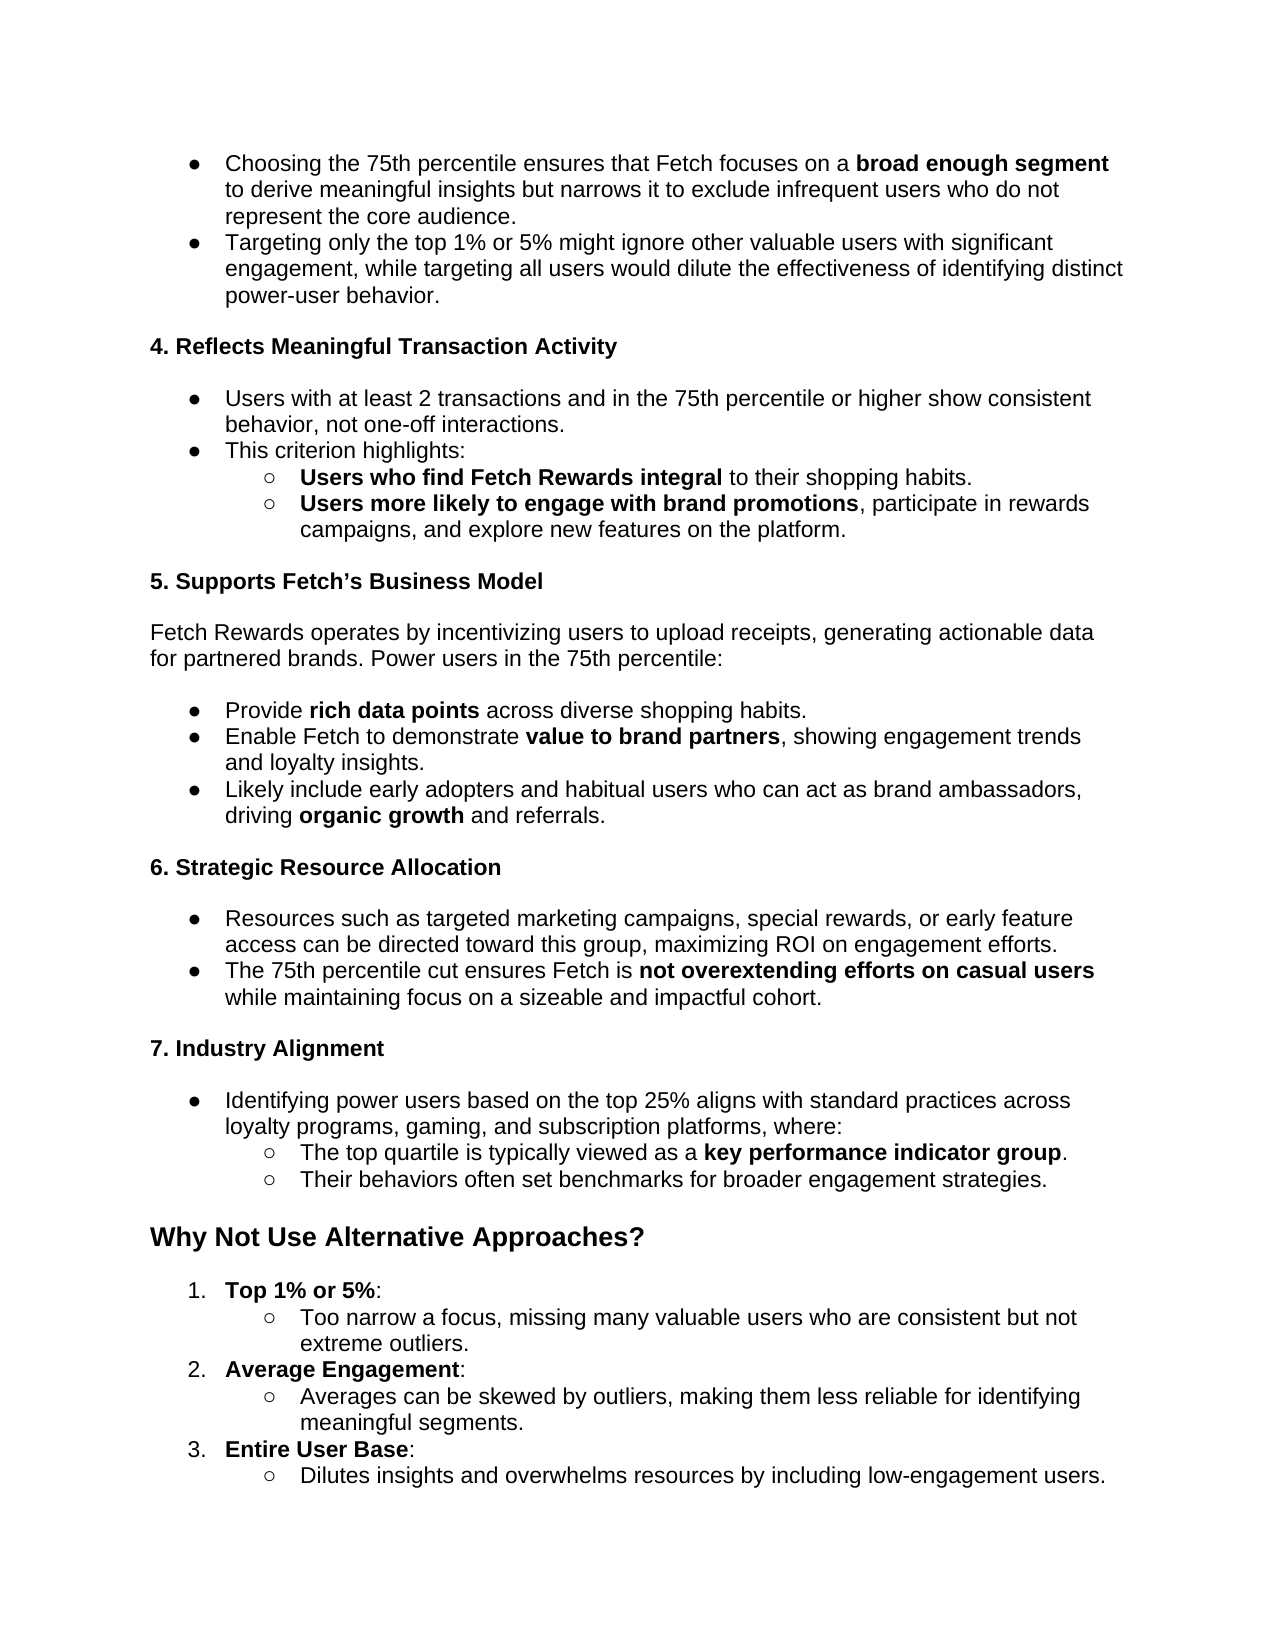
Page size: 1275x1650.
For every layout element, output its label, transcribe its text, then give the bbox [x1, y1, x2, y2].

list Entire User Base: [187, 1436, 1125, 1462]
list Identifying power users based on the top 25% aligns with standard practices across loyalty programs, gaming, and subscription platforms, where: [187, 1087, 1125, 1139]
list Top 1% or 5%: [187, 1277, 1125, 1304]
subtitle 5. Supports Fetch’s Business Model [150, 568, 1125, 594]
list Targeting only the top 1% or 5% might ignore other valuable users with significant engagement, while targeting all users would dilute the effectiveness of identifying distinct power-user behavior. [187, 229, 1125, 308]
subtitle 4. Reflects Meaningful Transaction Activity [150, 333, 1125, 359]
list The 75th percentile cut ensures Fetch is not overextending efforts on casual users while maintaining focus on a sizeable and impactful cohort. [187, 957, 1125, 1010]
list Their behaviors often set benchmarks for broader engagement strategies. [262, 1166, 1125, 1192]
list Likely include early adopters and habitual users who can act as brand ambassadors, driving organic growth and referrals. [187, 776, 1125, 828]
subtitle 7. Industry Alignment [150, 1035, 1125, 1062]
list Provide rich data points across diverse shopping habits. [187, 697, 1125, 723]
list Dilutes insights and overwhelms resources by including low-engagement users. [262, 1462, 1125, 1488]
list Users who find Fetch Rewards integral to their shopping habits. [262, 463, 1125, 490]
list Averages can be skewed by outliers, making them less reliable for identifying meaningful segments. [262, 1383, 1125, 1436]
list Users more likely to engage with brand promotions, participate in rewards campaigns, and explore new features on the platform. [262, 490, 1125, 543]
subtitle 6. Strategic Resource Allocation [150, 853, 1125, 880]
list Resources such as targeted marketing campaigns, special rewards, or early feature access can be directed toward this group, maximizing ROI on engagement efforts. [187, 905, 1125, 957]
subtitle Why Not Use Alternative Approaches? [150, 1221, 1125, 1252]
list Users with at least 2 transactions and in the 75th percentile or higher show consistent behavior, not one-off interactions. [187, 384, 1125, 437]
list Enable Fetch to demonstrate value to brand partners, showing engagement trends and loyalty insights. [187, 723, 1125, 776]
list Choosing the 75th percentile ensures that Fetch focuses on a broad enough segment to derive meaningful insights but narrows it to exclude infrequent users who do not represent the core audience. [187, 150, 1125, 229]
list Average Engagement: [187, 1356, 1125, 1383]
list The top quartile is typically viewed as a key performance indicator group. [262, 1139, 1125, 1166]
text Fetch Rewards operates by incentivizing users to upload receipts, generating actionable data for partnered brands. Power users in the 75th percentile: [150, 619, 1125, 672]
list This criterion highlights: [187, 437, 1125, 463]
list Too narrow a focus, missing many valuable users who are consistent but not extreme outliers. [262, 1304, 1125, 1356]
